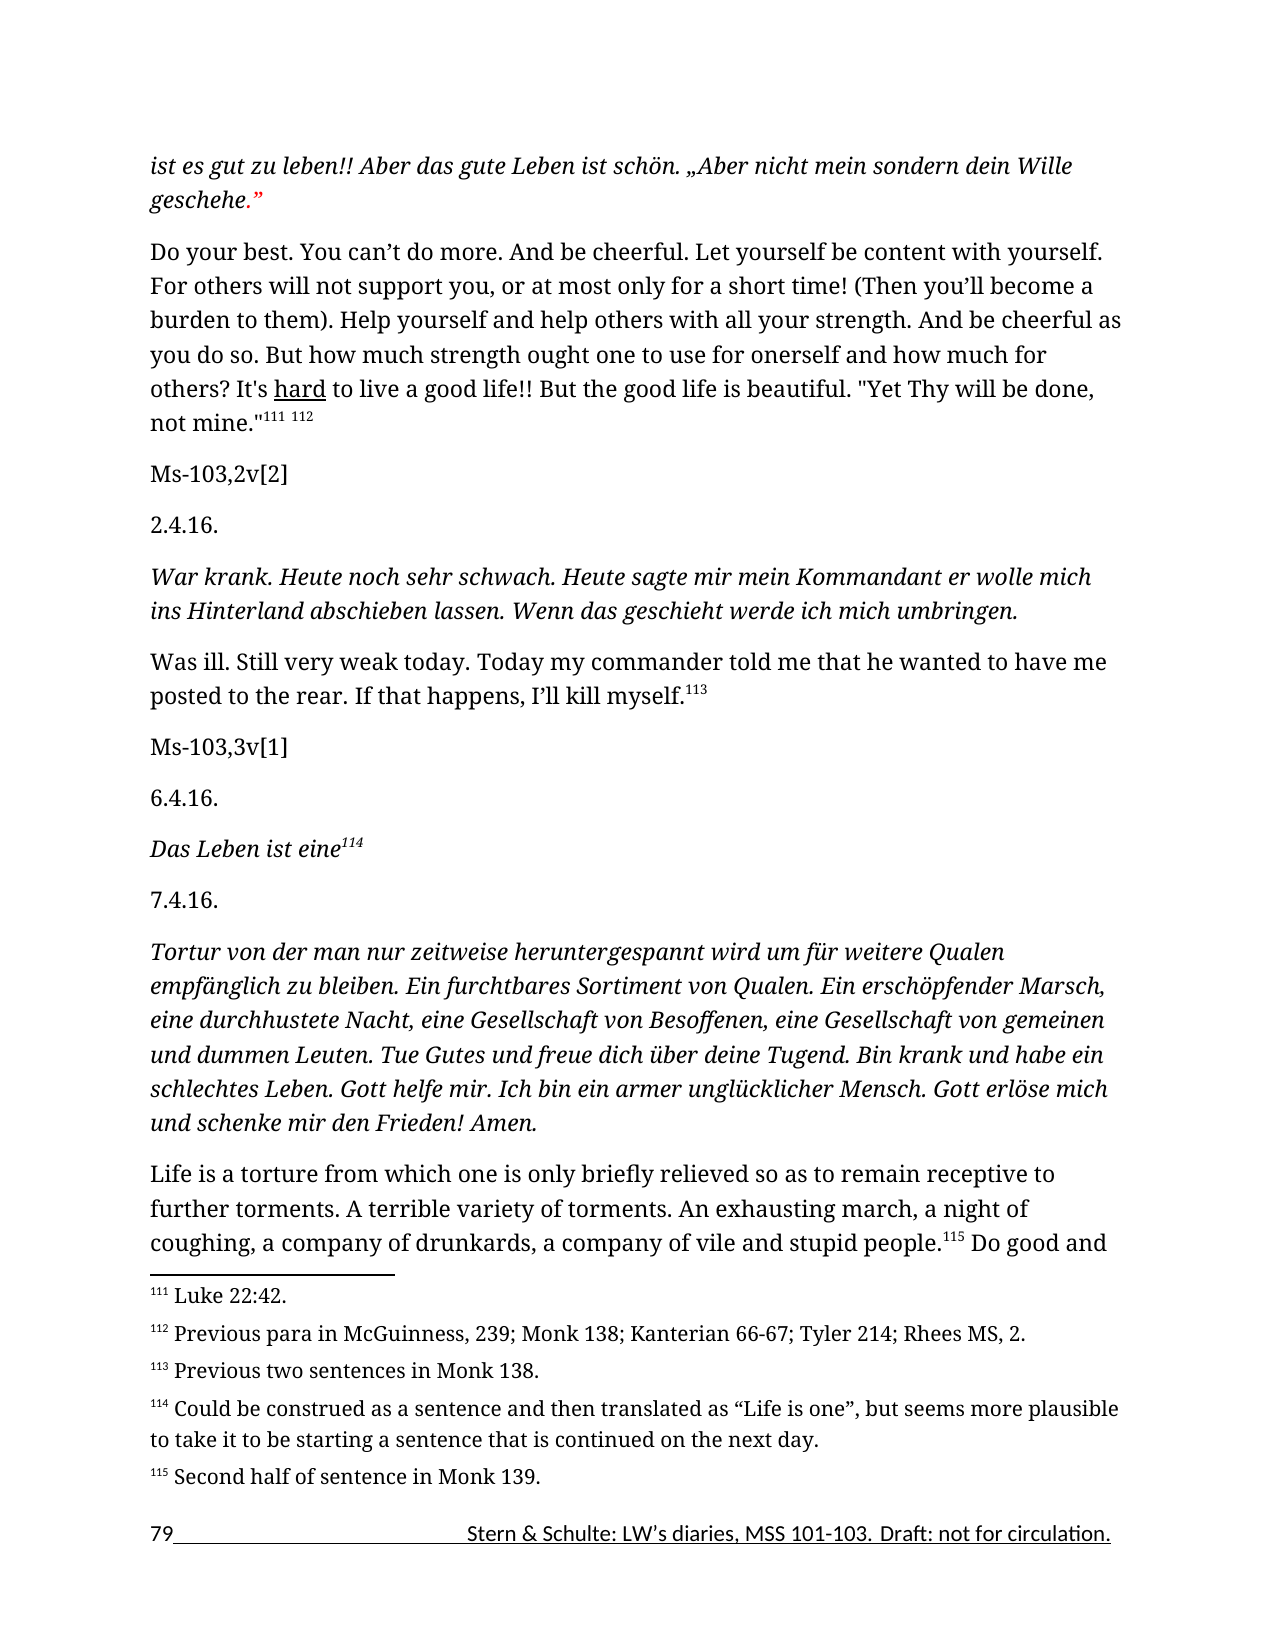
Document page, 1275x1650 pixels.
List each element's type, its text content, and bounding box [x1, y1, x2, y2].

text War krank. Heute noch sehr schwach. Heute sagte mir mein Kommandant er wolle mich ins Hinterland abschieben lassen. Wenn das geschieht werde ich mich umbringen. [150, 560, 1125, 626]
text Ms-103,3v[1] [150, 731, 1125, 762]
text 6.4.16. [150, 782, 1125, 813]
text Ms-103,2v[2] [150, 458, 1125, 489]
text Tortur von der man nur zeitweise heruntergespannt wird um für weitere Qualen empfänglich zu bleiben. Ein furchtbares Sortiment von Qualen. Ein erschöpfender Marsch, eine durchhustete Nacht, eine Gesellschaft von Besoffenen, eine Gesellschaft von gemeinen und dummen Leuten. Tue Gutes und freue dich über deine Tugend. Bin krank und habe ein schlechtes Leben. Gott helfe mir. Ich bin ein armer unglücklicher Mensch. Gott erlöse mich und schenke mir den Frieden! Amen. [150, 935, 1125, 1138]
text Was ill. Still very weak today. Today my commander told me that he wanted to have me posted to the rear. If that happens, I’ll kill myself. [150, 646, 1125, 711]
text Das Leben ist eine [150, 833, 1125, 864]
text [150, 1158, 1125, 1258]
text 7.4.16. [150, 884, 1125, 916]
text Do your best. You can’t do more. And be cheerful. Let yourself be content with yourself. For others will not support you, or at most only for a short time! (Then you’ll become a burden to them). Help yourself and help others with all your strength. And be cheerful as you do so. But how much strength ought one to use for onerself and how much for others? It's hard to live a good life!! But the good life is beautiful. "Yet Thy will be done, not mine." [150, 235, 1125, 438]
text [150, 150, 1125, 216]
text 2.4.16. [150, 509, 1125, 541]
